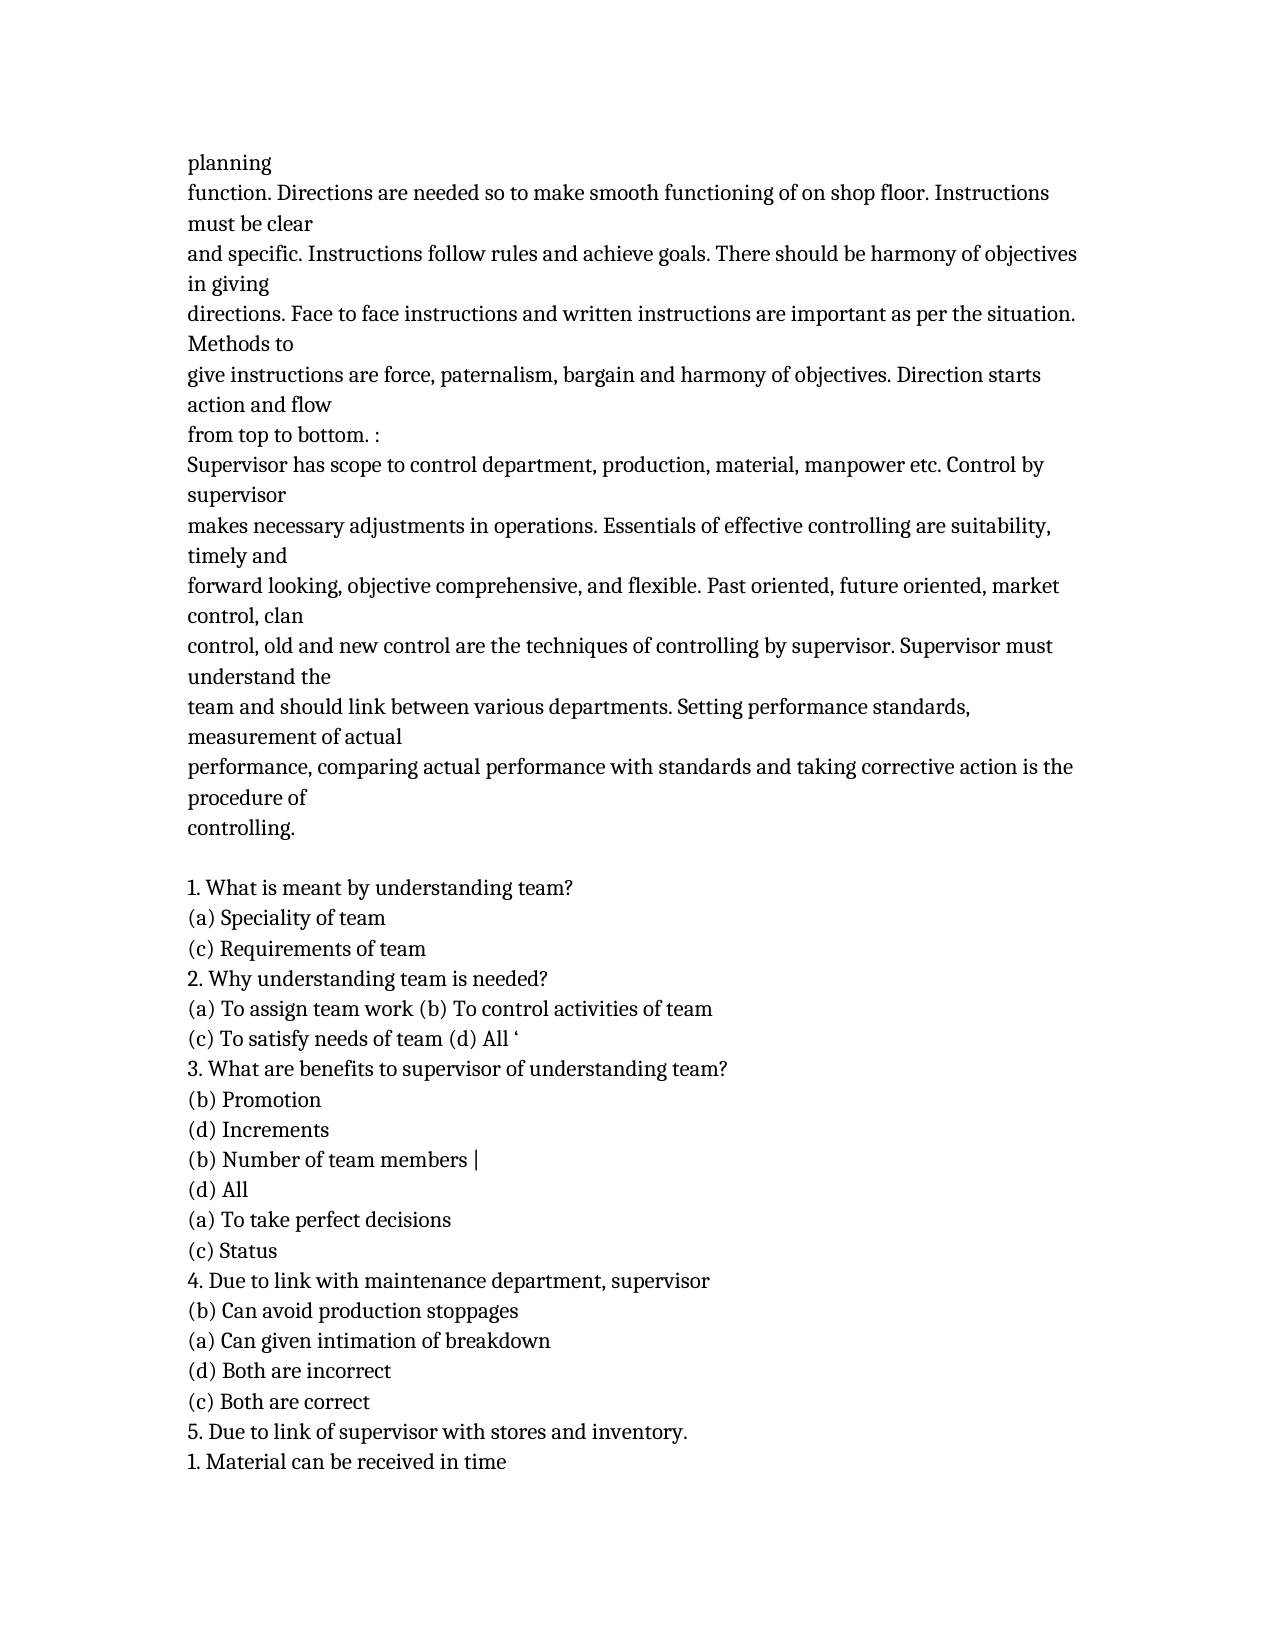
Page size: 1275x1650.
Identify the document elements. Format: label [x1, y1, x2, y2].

text [187, 150, 1087, 1475]
